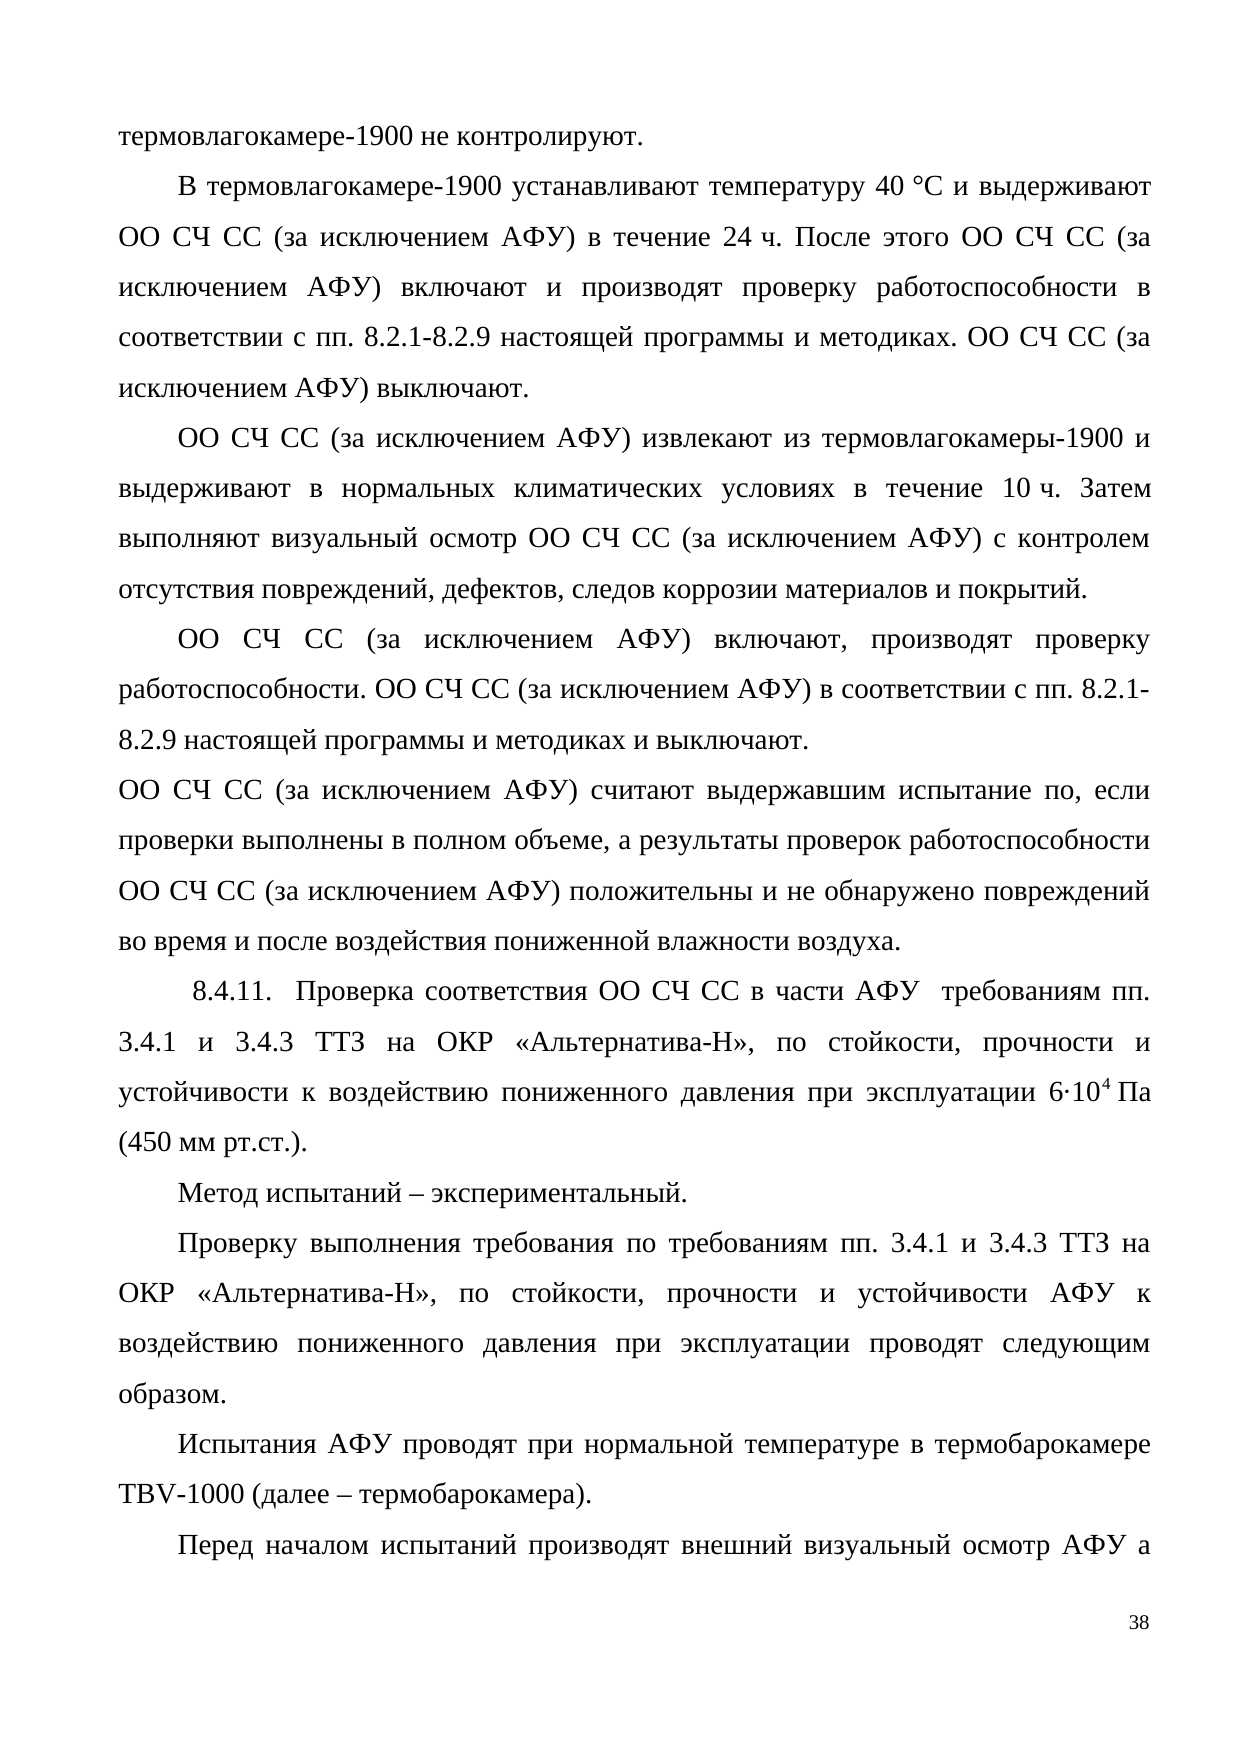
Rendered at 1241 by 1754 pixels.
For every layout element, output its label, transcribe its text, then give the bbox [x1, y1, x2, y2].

text Проверку выполнения требования по требованиям пп. 3.4.1 и 3.4.3 ТТЗ на ОКР «Альтернатива-Н», по стойкости, прочности и устойчивости АФУ к воздействию пониженного давления при эксплуатации проводят следующим образом. [118, 1225, 1152, 1409]
text В термовлагокамере-1900 устанавливают температуру 40 °С и выдерживают ОО СЧ СС (за исключением АФУ) в течение 24 ч. После этого ОО СЧ СС (за исключением АФУ) включают и производят проверку работоспособности в соответствии с пп. 8.2.1-8.2.9 настоящей программы и методиках. ОО СЧ СС (за исключением АФУ) выключают. [118, 168, 1152, 403]
text Проверка соответствия ОО СЧ СС в части АФУ требованиям пп. 3.4.1 и 3.4.3 ТТЗ на ОКР «Альтернатива-Н», по стойкости, прочности и устойчивости к воздействию пониженного давления при эксплуатации 6·104 Па (450 мм рт.ст.). [118, 973, 1152, 1158]
text ОО СЧ СС (за исключением АФУ) извлекают из термовлагокамеры-1900 и выдерживают в нормальных климатических условиях в течение 10 ч. Затем выполняют визуальный осмотр ОО СЧ СС (за исключением АФУ) с контролем отсутствия повреждений, дефектов, следов коррозии материалов и покрытий. [118, 420, 1152, 604]
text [118, 118, 1152, 152]
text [118, 1527, 1152, 1560]
text Испытания АФУ проводят при нормальной температуре в термобарокамере TBV-1000 (далее – термобарокамера). [118, 1426, 1152, 1510]
text ОО СЧ СС (за исключением АФУ) включают, производят проверку работоспособности. ОО СЧ СС (за исключением АФУ) в соответствии с пп. 8.2.1-8.2.9 настоящей программы и методиках и выключают. [118, 621, 1152, 755]
list ОО СЧ СС (за исключением АФУ) считают выдержавшим испытание по, если проверки выполнены в полном объеме, а результаты проверок работоспособности ОО СЧ СС (за исключением АФУ) положительны и не обнаружено повреждений во время и после воздействия пониженной влажности воздуха. [118, 772, 1152, 957]
text Метод испытаний – экспериментальный. [118, 1175, 1152, 1208]
